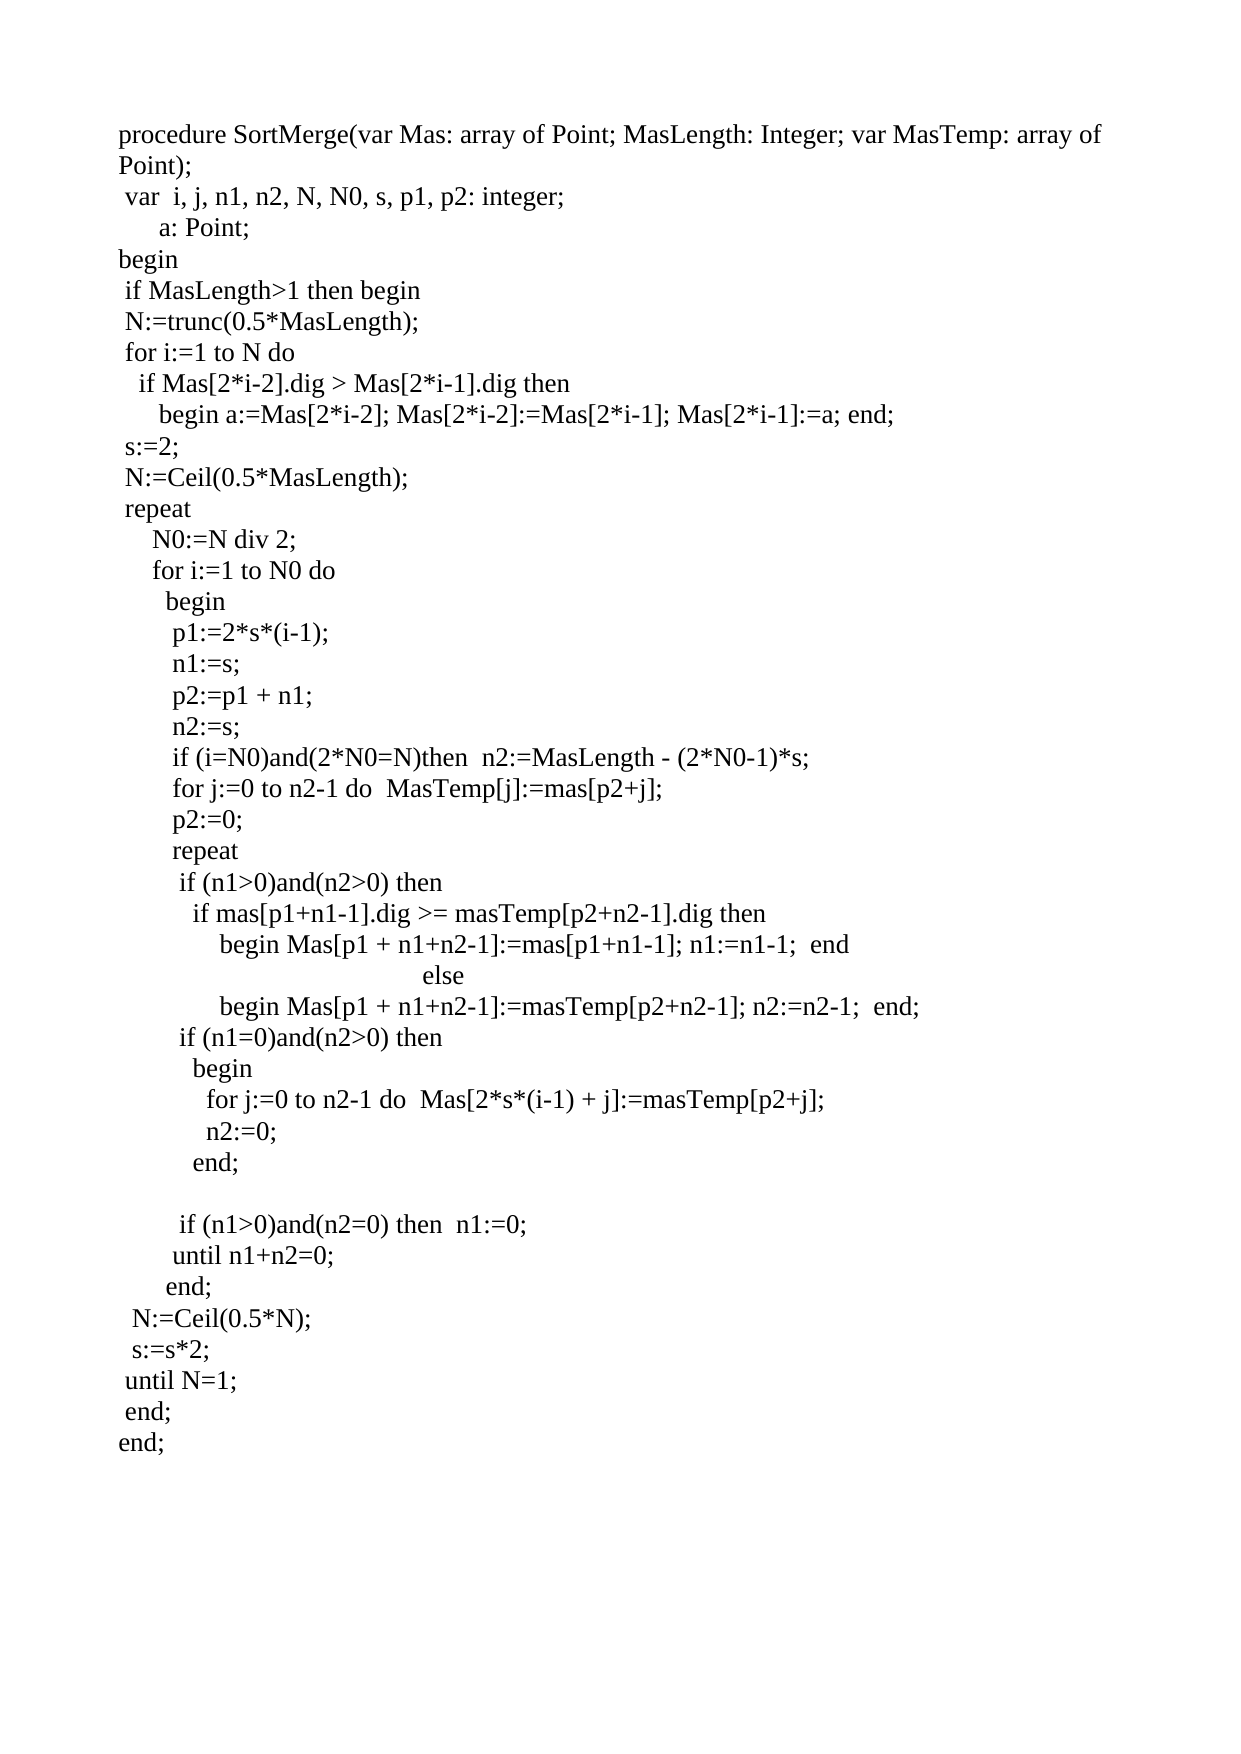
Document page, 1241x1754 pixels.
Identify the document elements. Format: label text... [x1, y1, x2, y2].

text n2:=0; [118, 1115, 1122, 1146]
text p1:=2*s*(i-1); [118, 616, 1122, 648]
text begin [118, 1052, 1122, 1084]
text N:=Ceil(0.5*MasLength); [118, 461, 1122, 492]
text s:=s*2; [118, 1333, 1122, 1364]
text for j:=0 to n2-1 do Mas[2*s*(i-1) + j]:=masTemp[p2+j]; [118, 1084, 1122, 1115]
text s:=2; [118, 429, 1122, 461]
text repeat [118, 834, 1122, 866]
text if (n1>0)and(n2=0) then n1:=0; [118, 1208, 1122, 1239]
text if mas[p1+n1-1].dig >= masTemp[p2+n2-1].dig then [118, 897, 1122, 928]
text for i:=1 to N do [118, 336, 1122, 367]
text until n1+n2=0; [118, 1239, 1122, 1271]
text var i, j, n1, n2, N, N0, s, p1, p2: integer; [118, 180, 1122, 212]
text p2:=0; [118, 803, 1122, 834]
text begin Mas[p1 + n1+n2-1]:=masTemp[p2+n2-1]; n2:=n2-1; end; [118, 990, 1122, 1021]
text end; [118, 1146, 1122, 1177]
text if (n1=0)and(n2>0) then [118, 1021, 1122, 1052]
text N0:=N div 2; [118, 523, 1122, 554]
text else [118, 959, 1122, 990]
text end; [118, 1395, 1122, 1426]
text begin [118, 243, 1122, 274]
text n1:=s; [118, 648, 1122, 679]
text for i:=1 to N0 do [118, 554, 1122, 585]
text procedure SortMerge(var Mas: array of Point; MasLength: Integer; var MasTemp: array of Point); [118, 118, 1122, 180]
text N:=trunc(0.5*MasLength); [118, 305, 1122, 336]
text a: Point; [118, 212, 1122, 243]
text if Mas[2*i-2].dig > Mas[2*i-1].dig then [118, 367, 1122, 398]
text end; [118, 1271, 1122, 1302]
text p2:=p1 + n1; [118, 679, 1122, 710]
text until N=1; [118, 1364, 1122, 1395]
text if (i=N0)and(2*N0=N)then n2:=MasLength - (2*N0-1)*s; [118, 741, 1122, 772]
text if (n1>0)and(n2>0) then [118, 866, 1122, 897]
text if MasLength>1 then begin [118, 274, 1122, 305]
text for j:=0 to n2-1 do MasTemp[j]:=mas[p2+j]; [118, 772, 1122, 803]
text begin [118, 585, 1122, 616]
text end; [118, 1426, 1122, 1457]
text begin Mas[p1 + n1+n2-1]:=mas[p1+n1-1]; n1:=n1-1; end [118, 928, 1122, 959]
text n2:=s; [118, 710, 1122, 741]
text N:=Ceil(0.5*N); [118, 1302, 1122, 1333]
text repeat [118, 492, 1122, 523]
text begin a:=Mas[2*i-2]; Mas[2*i-2]:=Mas[2*i-1]; Mas[2*i-1]:=a; end; [118, 398, 1122, 429]
